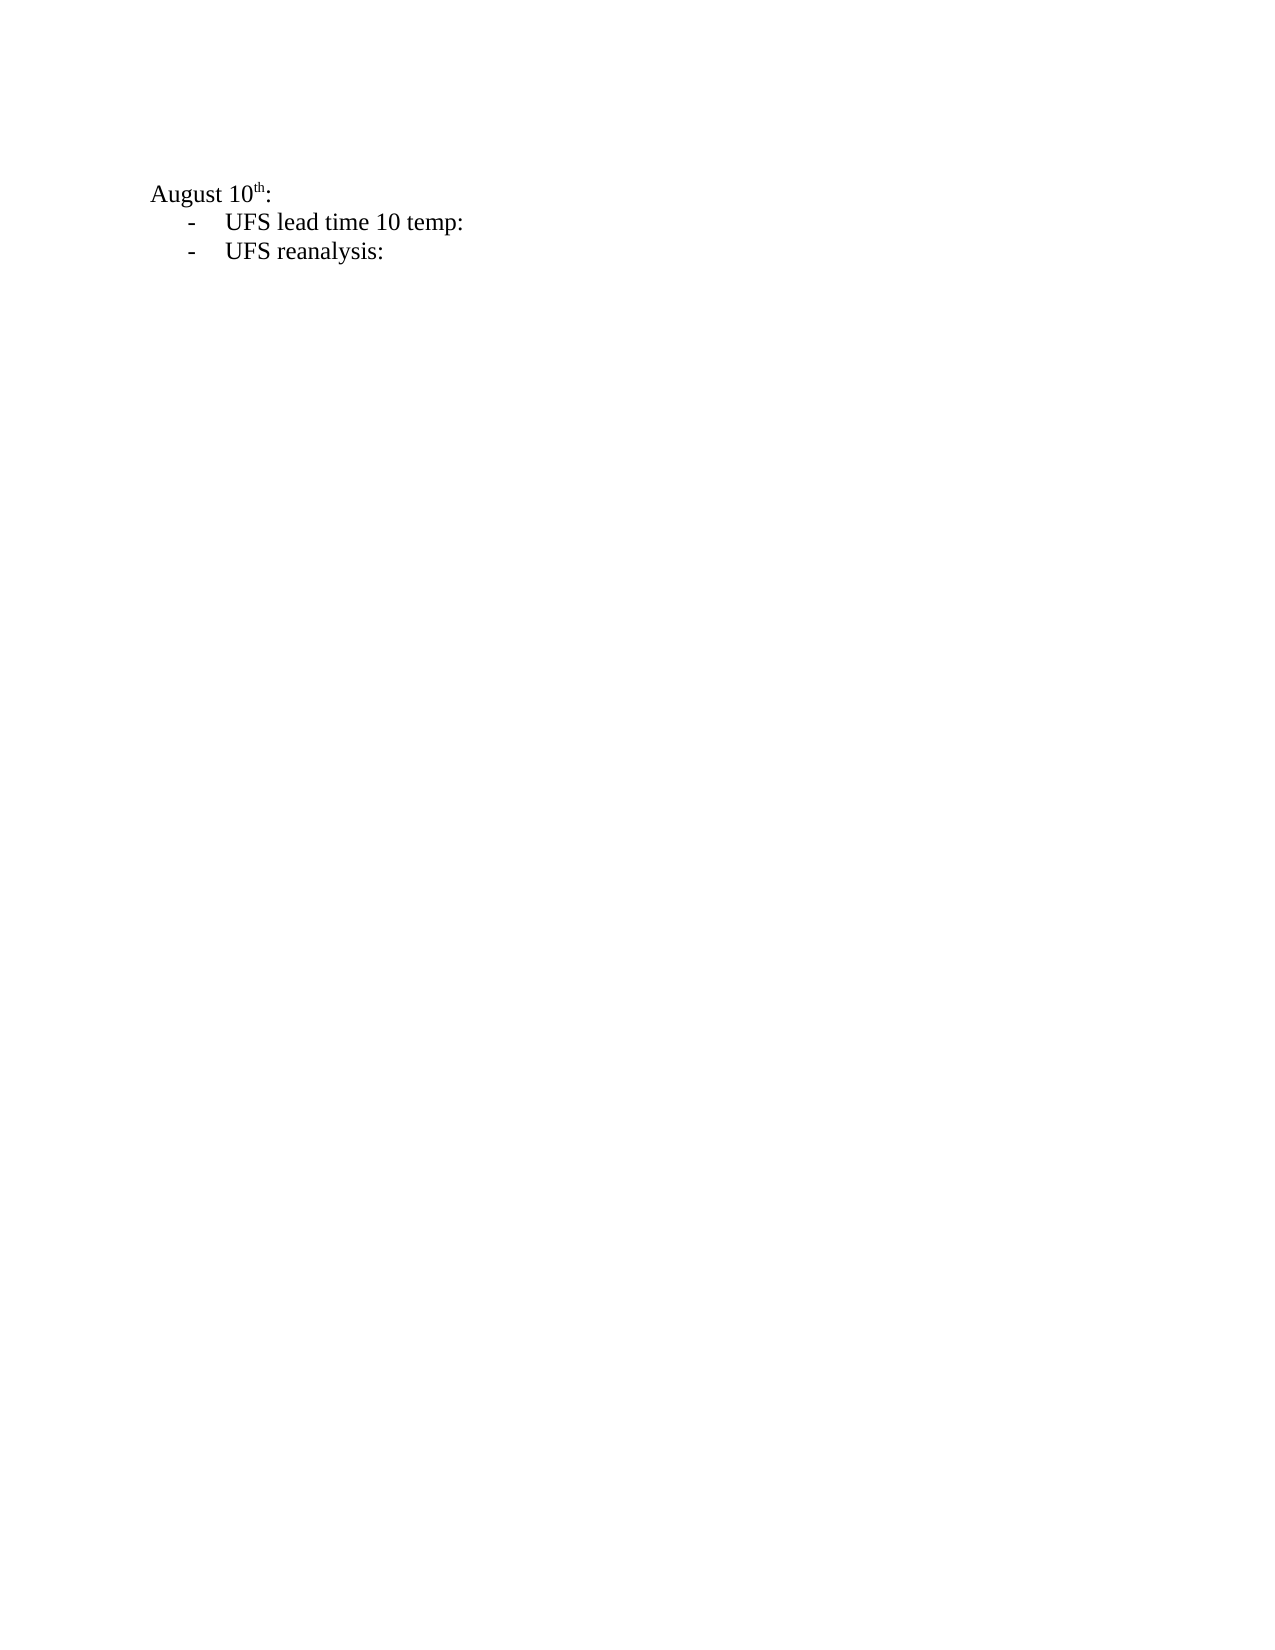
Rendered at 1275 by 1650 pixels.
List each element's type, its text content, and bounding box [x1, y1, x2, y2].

text August 10th: [150, 179, 1125, 207]
list UFS reanalysis: [187, 236, 1125, 265]
list UFS lead time 10 temp: [187, 207, 1125, 236]
